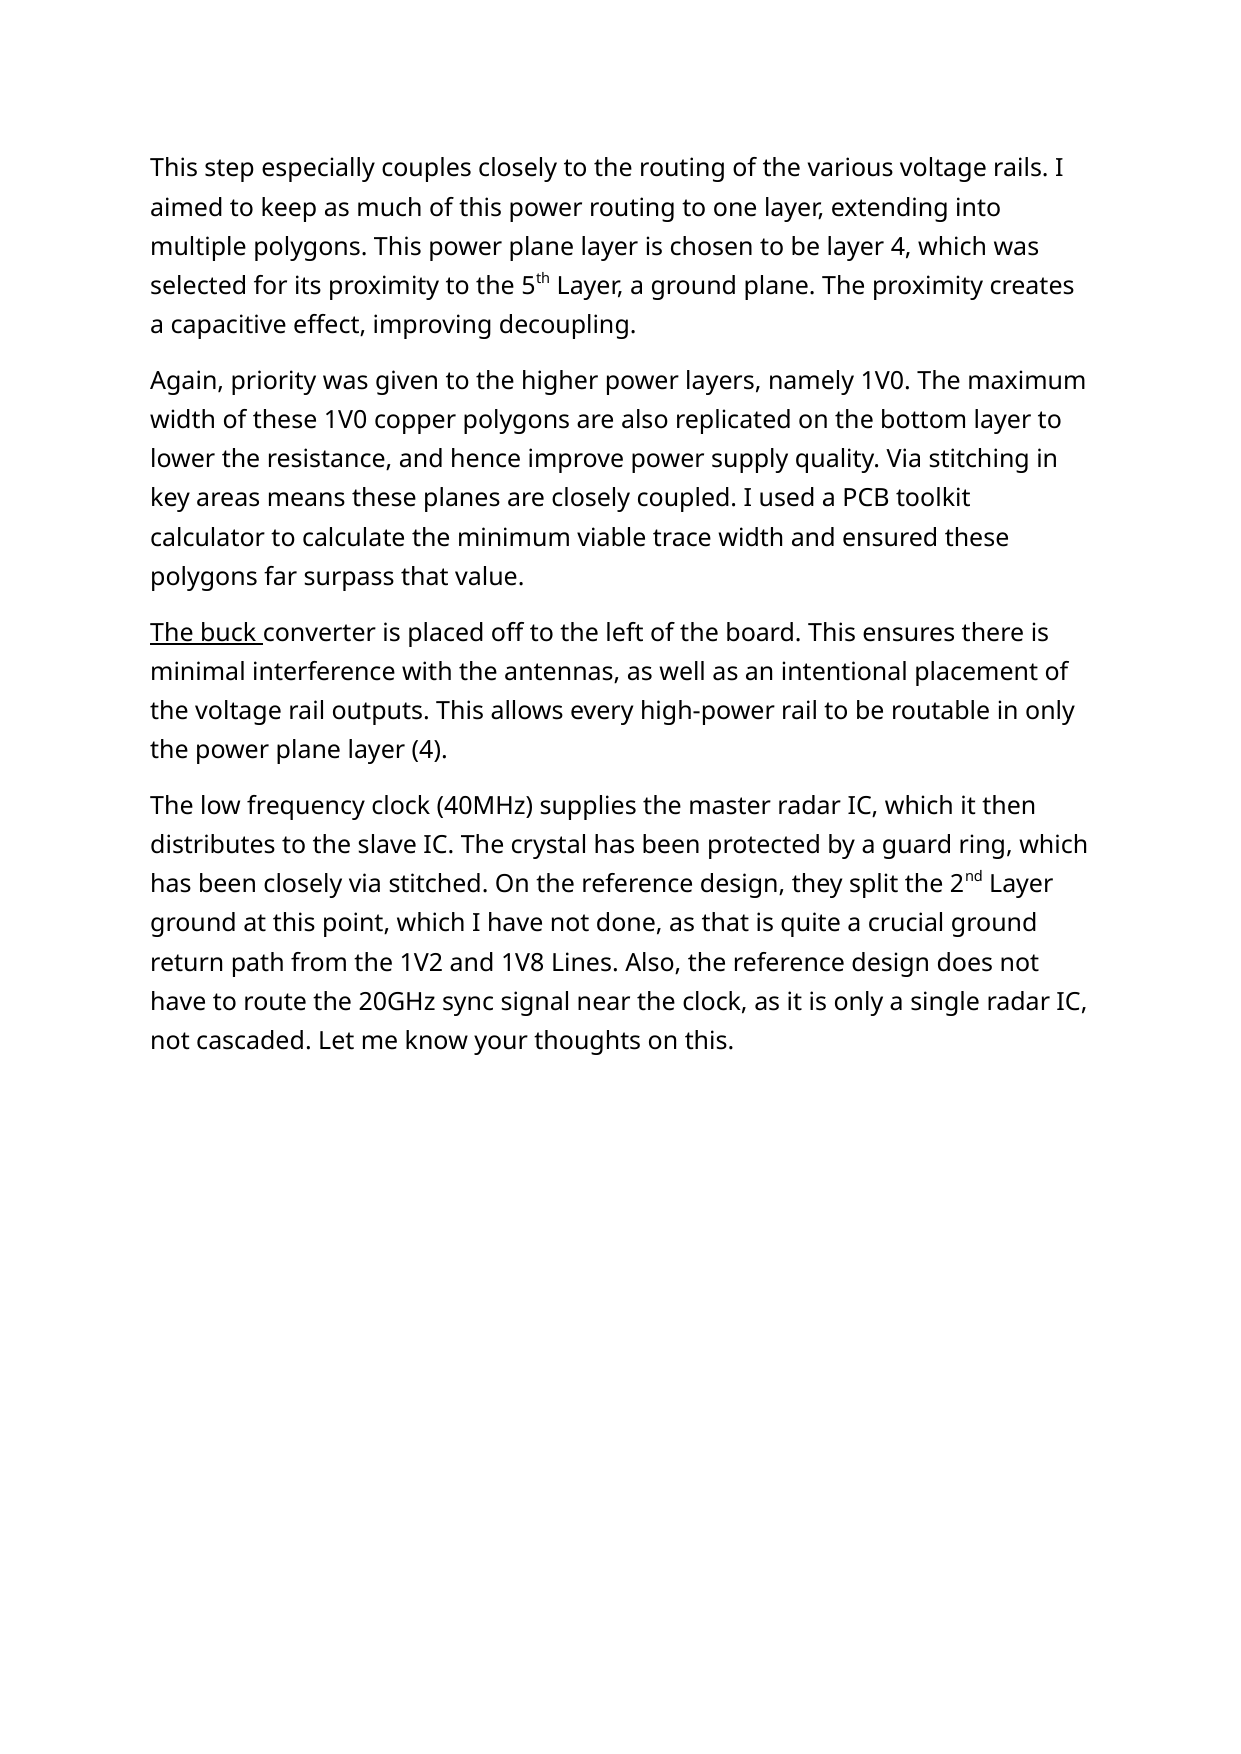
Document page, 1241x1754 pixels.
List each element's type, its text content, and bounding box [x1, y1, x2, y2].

text The low frequency clock (40MHz) supplies the master radar IC, which it then distributes to the slave IC. The crystal has been protected by a guard ring, which has been closely via stitched. On the reference design, they split the 2nd Layer ground at this point, which I have not done, as that is quite a crucial ground return path from the 1V2 and 1V8 Lines. Also, the reference design does not have to route the 20GHz sync signal near the clock, as it is only a single radar IC, not cascaded. Let me know your thoughts on this. [150, 787, 1090, 1057]
text This step especially couples closely to the routing of the various voltage rails. I aimed to keep as much of this power routing to one layer, extending into multiple polygons. This power plane layer is chosen to be layer 4, which was selected for its proximity to the 5th Layer, a ground plane. The proximity creates a capacitive effect, improving decoupling. [150, 150, 1090, 341]
text Again, priority was given to the higher power layers, namely 1V0. The maximum width of these 1V0 copper polygons are also replicated on the bottom layer to lower the resistance, and hence improve power supply quality. Via stitching in key areas means these planes are closely coupled. I used a PCB toolkit calculator to calculate the minimum viable trace width and ensured these polygons far surpass that value. [150, 362, 1090, 592]
text The buck converter is placed off to the left of the board. This ensures there is minimal interference with the antennas, as well as an intentional placement of the voltage rail outputs. This allows every high-power rail to be routable in only the power plane layer (4). [150, 614, 1090, 766]
